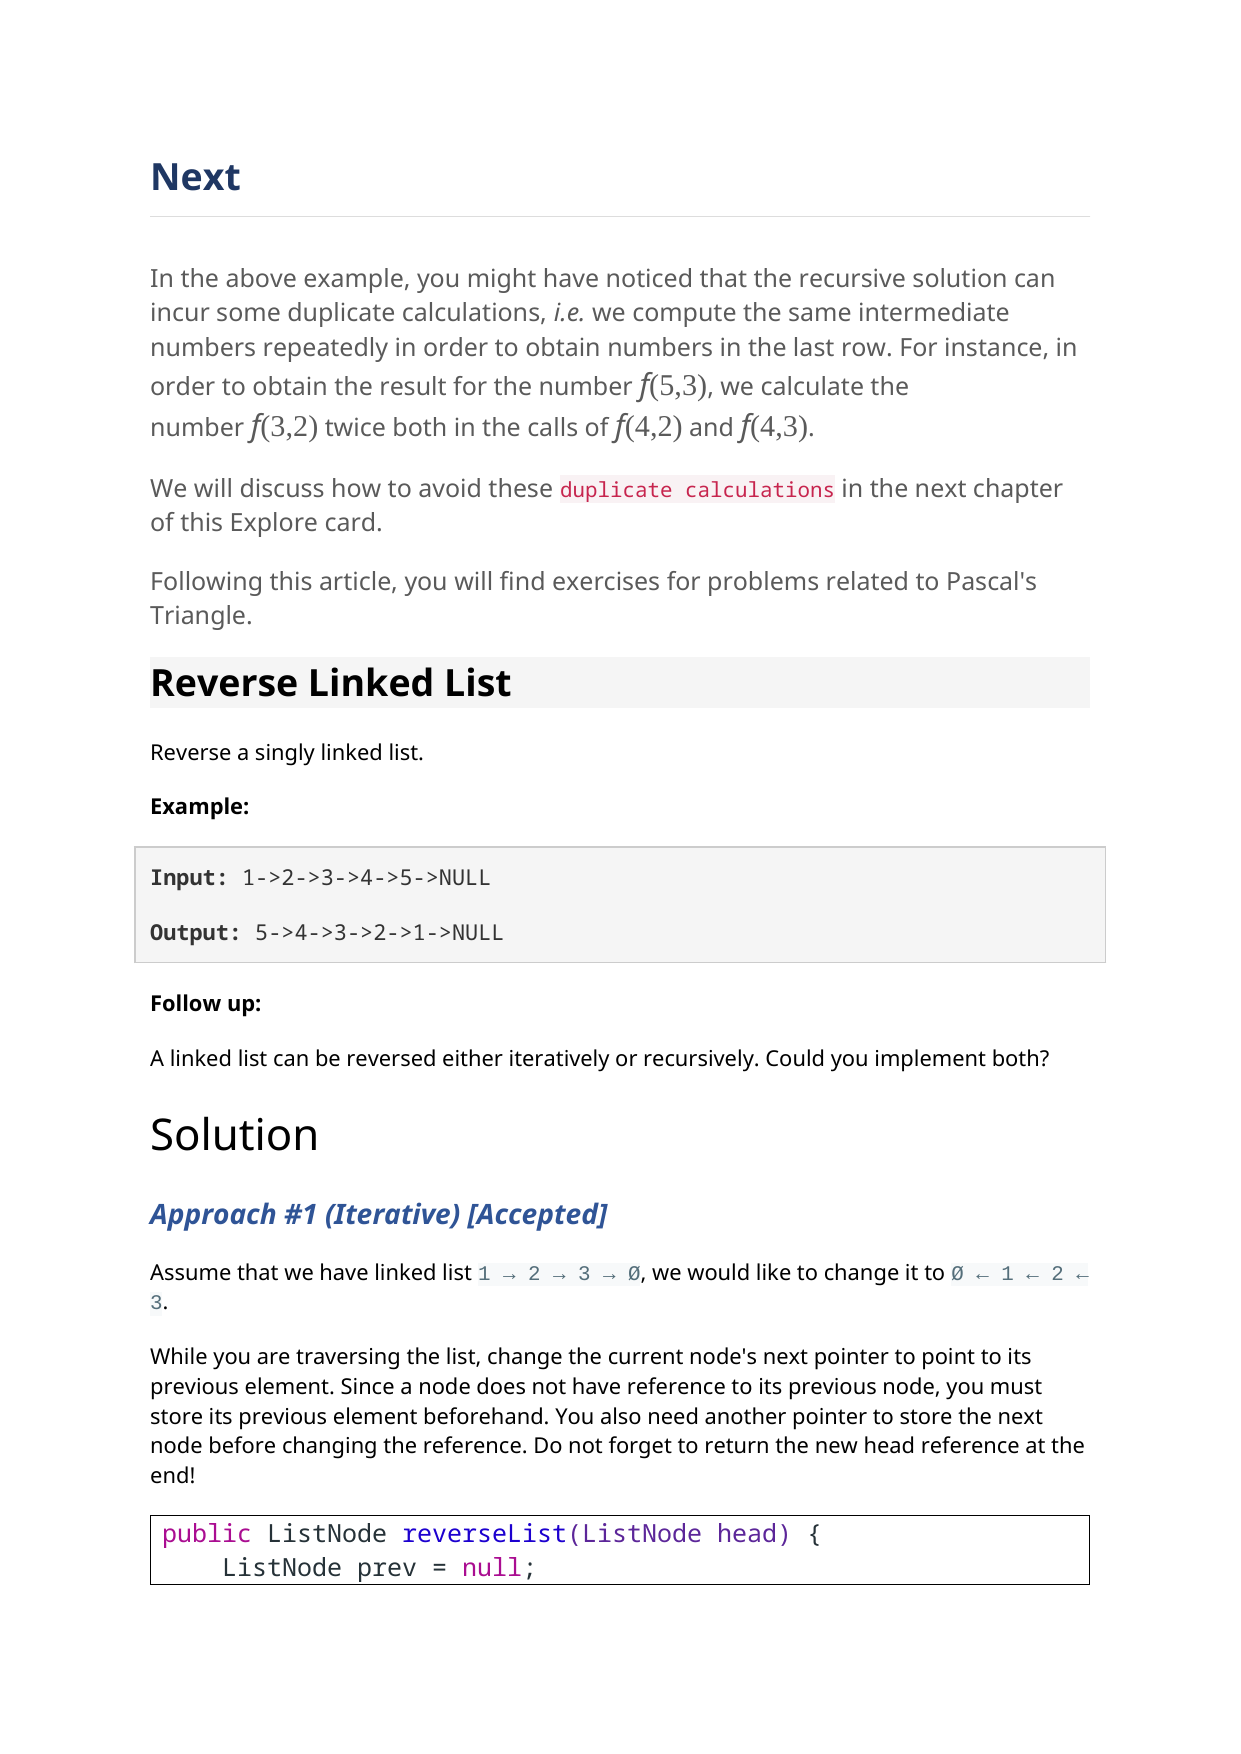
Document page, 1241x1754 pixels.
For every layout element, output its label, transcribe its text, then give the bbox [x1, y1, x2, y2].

text Assume that we have linked list 1 → 2 → 3 → Ø, we would like to change it to Ø ← 1 ← 2 ← 3. [150, 1256, 1090, 1316]
text Output: 5->4->3->2->1->NULL [136, 901, 1105, 962]
subtitle Next [150, 150, 1090, 201]
text Input: 1->2->3->4->5->NULL [136, 848, 1105, 892]
text Reverse a singly linked list. [150, 737, 1090, 766]
subtitle Approach #1 (Iterative) [Accepted] [150, 1195, 1090, 1233]
text While you are traversing the list, change the current node's next pointer to point to its previous element. Since a node does not have reference to its previous node, you must store its previous element beforehand. You also need another pointer to store the next node before changing the reference. Do not forget to return the new head reference at the end! [150, 1341, 1090, 1490]
text Example: [150, 791, 1090, 821]
text In the above example, you might have noticed that the recursive solution can incur some duplicate calculations, i.e. we compute the same intermediate numbers repeatedly in order to obtain numbers in the last row. For instance, in order to obtain the result for the number f(5,3), we calculate the number f(3,2) twice both in the calls of f(4,2) and f(4,3). [150, 261, 1090, 446]
subtitle Solution [150, 1104, 1090, 1163]
text We will discuss how to avoid these duplicate calculations in the next chapter of this Explore card. [150, 471, 1090, 539]
text Reverse Linked List [150, 657, 1090, 708]
text Following this article, you will find exercises for problems related to Pascal's Triangle. [150, 564, 1090, 632]
text A linked list can be reversed either iteratively or recursively. Could you implement both? [150, 1043, 1090, 1073]
text Follow up: [150, 988, 1090, 1018]
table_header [151, 1516, 1089, 1584]
